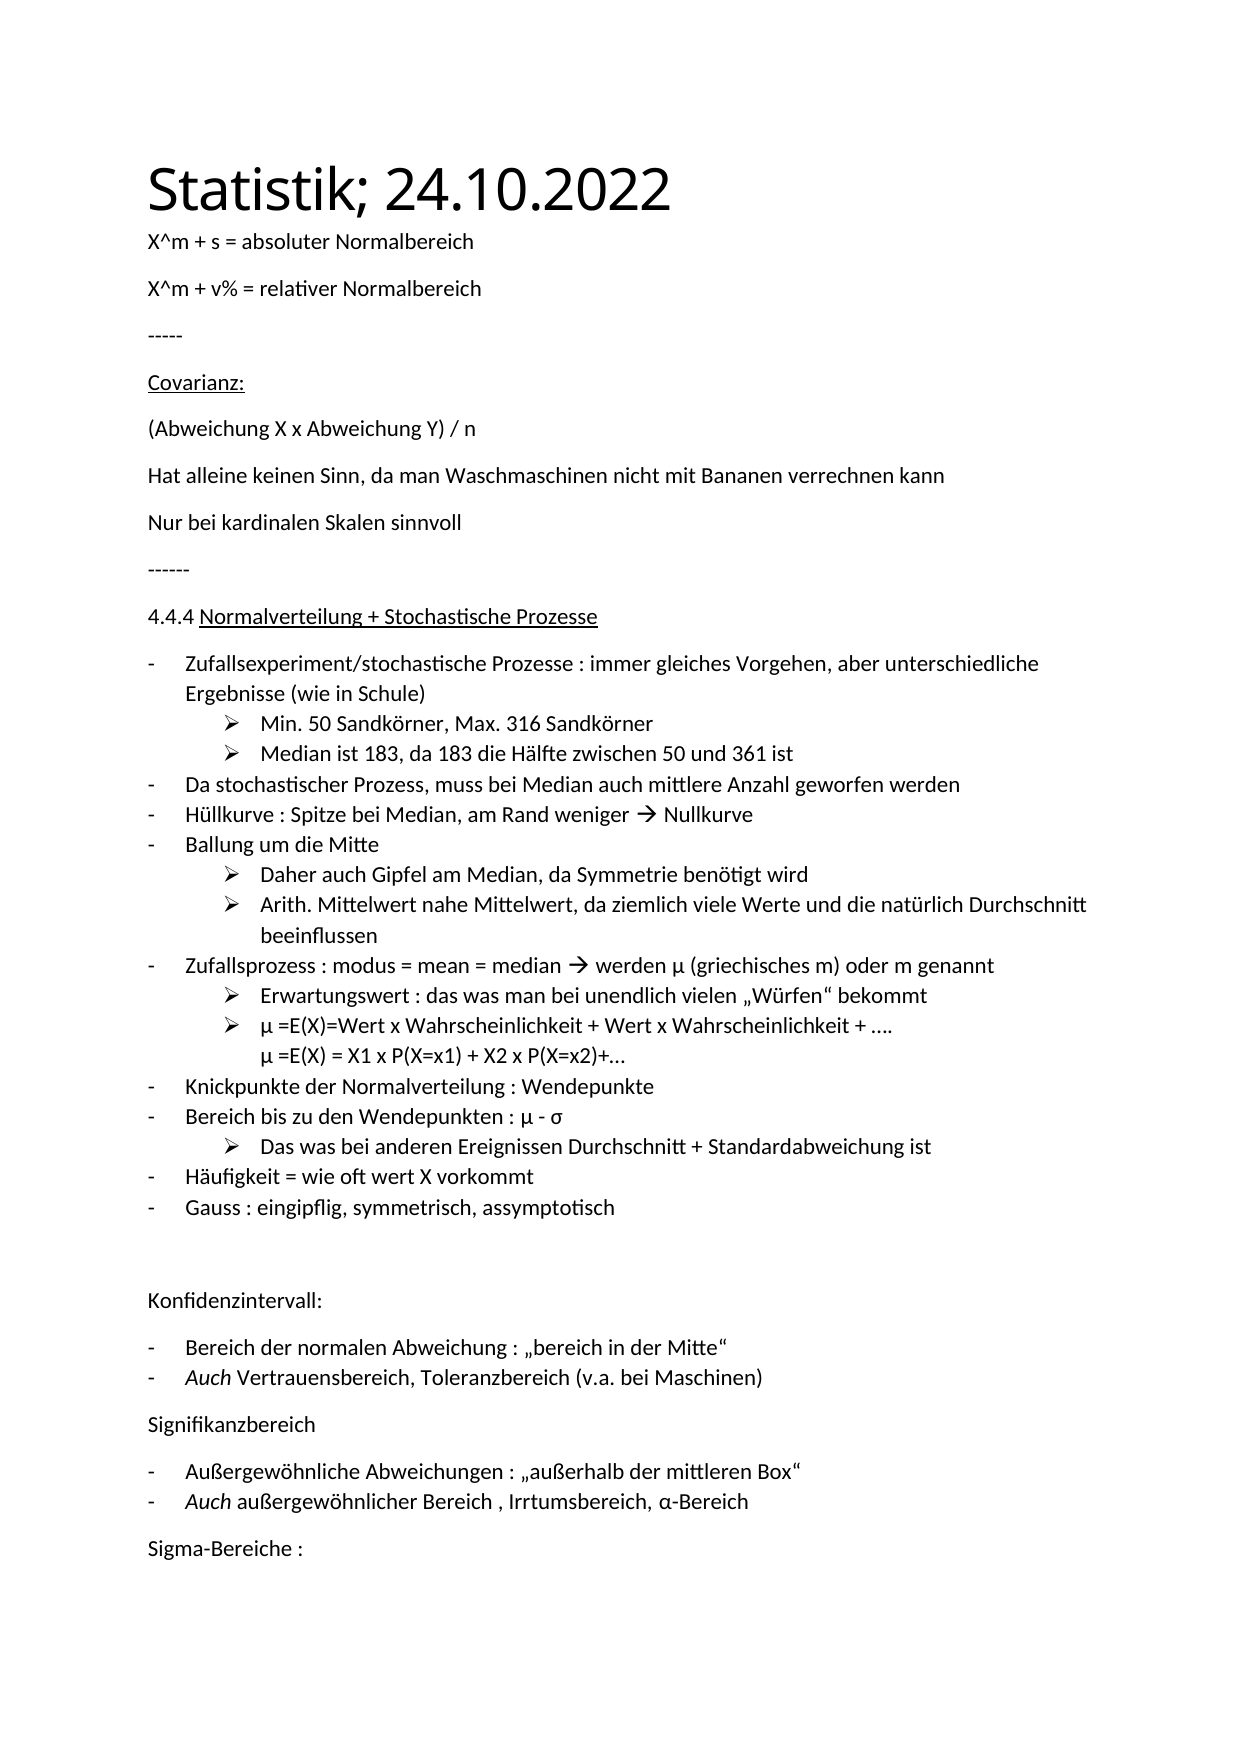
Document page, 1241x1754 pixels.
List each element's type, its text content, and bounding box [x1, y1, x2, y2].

list Hüllkurve : Spitze bei Median, am Rand weniger Nullkurve [148, 800, 1093, 828]
text X^m + v% = relativer Normalbereich [148, 274, 1093, 302]
list Da stochastischer Prozess, muss bei Median auch mittlere Anzahl geworfen werden [148, 770, 1093, 798]
list Min. 50 Sandkörner, Max. 316 Sandkörner [223, 709, 1093, 737]
text ------ [148, 555, 1093, 583]
list Auch Vertrauensbereich, Toleranzbereich (v.a. bei Maschinen) [148, 1363, 1093, 1392]
text (Abweichung X x Abweichung Y) / n [148, 414, 1093, 443]
list Daher auch Gipfel am Median, da Symmetrie benötigt wird [223, 860, 1093, 888]
list Häufigkeit = wie oft wert X vorkommt [148, 1162, 1093, 1191]
list Gauss : eingipflig, symmetrisch, assymptotisch [148, 1193, 1093, 1221]
list Erwartungswert : das was man bei unendlich vielen „Würfen“ bekommt [223, 981, 1093, 1009]
list Arith. Mittelwert nahe Mittelwert, da ziemlich viele Werte und die natürlich Durchschnitt beeinflussen [223, 891, 1093, 949]
list Außergewöhnliche Abweichungen : „außerhalb der mittleren Box“ [148, 1457, 1093, 1485]
text Sigma-Bereiche : [148, 1534, 1093, 1562]
list Zufallsexperiment/stochastische Prozesse : immer gleiches Vorgehen, aber unterschiedliche Ergebnisse (wie in Schule) [148, 649, 1093, 707]
list Ballung um die Mitte [148, 830, 1093, 858]
text ----- [148, 321, 1093, 349]
text Signifikanzbereich [148, 1410, 1093, 1438]
text Nur bei kardinalen Skalen sinnvoll [148, 508, 1093, 536]
text Konfidenzintervall: [148, 1286, 1093, 1314]
list Median ist 183, da 183 die Hälfte zwischen 50 und 361 ist [223, 739, 1093, 768]
title Statistik; 24.10.2022 [148, 148, 1093, 227]
list µ =E(X)=Wert x Wahrscheinlichkeit + Wert x Wahrscheinlichkeit + …. [223, 1011, 1093, 1039]
list Bereich der normalen Abweichung : „bereich in der Mitte“ [148, 1333, 1093, 1361]
text X^m + s = absoluter Normalbereich [148, 227, 1093, 255]
list Zufallsprozess : modus = mean = median werden µ (griechisches m) oder m genannt [148, 951, 1093, 979]
list Bereich bis zu den Wendepunkten : µ - σ [148, 1102, 1093, 1130]
text 4.4.4 Normalverteilung + Stochastische Prozesse [148, 602, 1093, 630]
list Auch außergewöhnlicher Bereich , Irrtumsbereich, α-Bereich [148, 1487, 1093, 1516]
text Covarianz: [148, 368, 1093, 396]
text Hat alleine keinen Sinn, da man Waschmaschinen nicht mit Bananen verrechnen kann [148, 461, 1093, 489]
list Das was bei anderen Ereignissen Durchschnitt + Standardabweichung ist [223, 1132, 1093, 1160]
list Knickpunkte der Normalverteilung : Wendepunkte [148, 1072, 1093, 1100]
list µ =E(X) = X1 x P(X=x1) + X2 x P(X=x2)+… [260, 1042, 1093, 1070]
